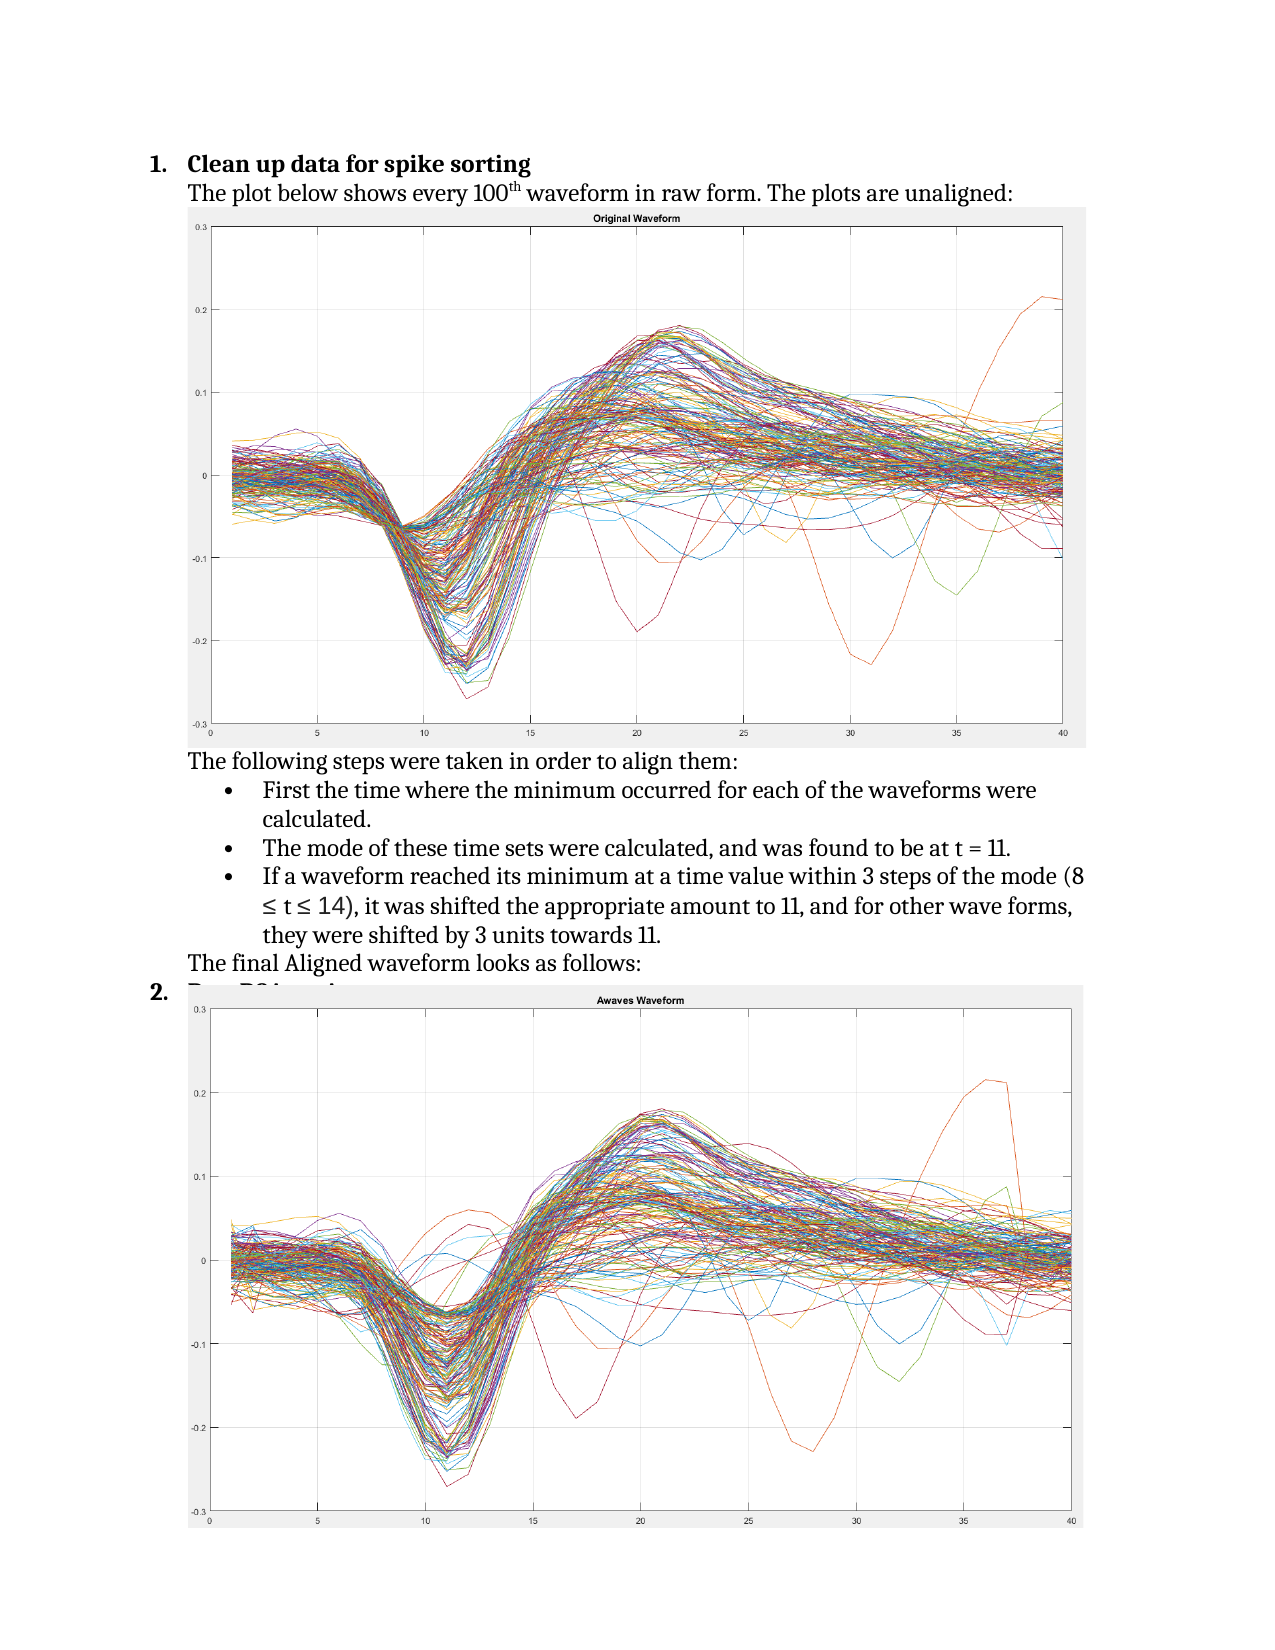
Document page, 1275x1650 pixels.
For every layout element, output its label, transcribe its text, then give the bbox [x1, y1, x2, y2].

list Run PCA on Awaves [150, 978, 1087, 1007]
text The final Aligned waveform looks as follows: [187, 949, 1087, 978]
list If a waveform reached its minimum at a time value within 3 steps of the mode (8 ≤ t ≤ 14), it was shifted the appropriate amount to 11, and for other wave forms, they were shifted by 3 units towards 11. [225, 862, 1087, 949]
text The following steps were taken in order to align them: [187, 748, 1087, 776]
list The plot below shows every 100th waveform in raw form. The plots are unaligned: [187, 179, 1087, 207]
picture [187, 207, 1087, 748]
list First the time where the minimum occurred for each of the waveforms were calculated. [225, 776, 1087, 833]
list The mode of these time sets were calculated, and was found to be at t = 11. [225, 833, 1087, 862]
list Clean up data for spike sorting [150, 150, 1087, 179]
picture [187, 985, 1083, 1527]
